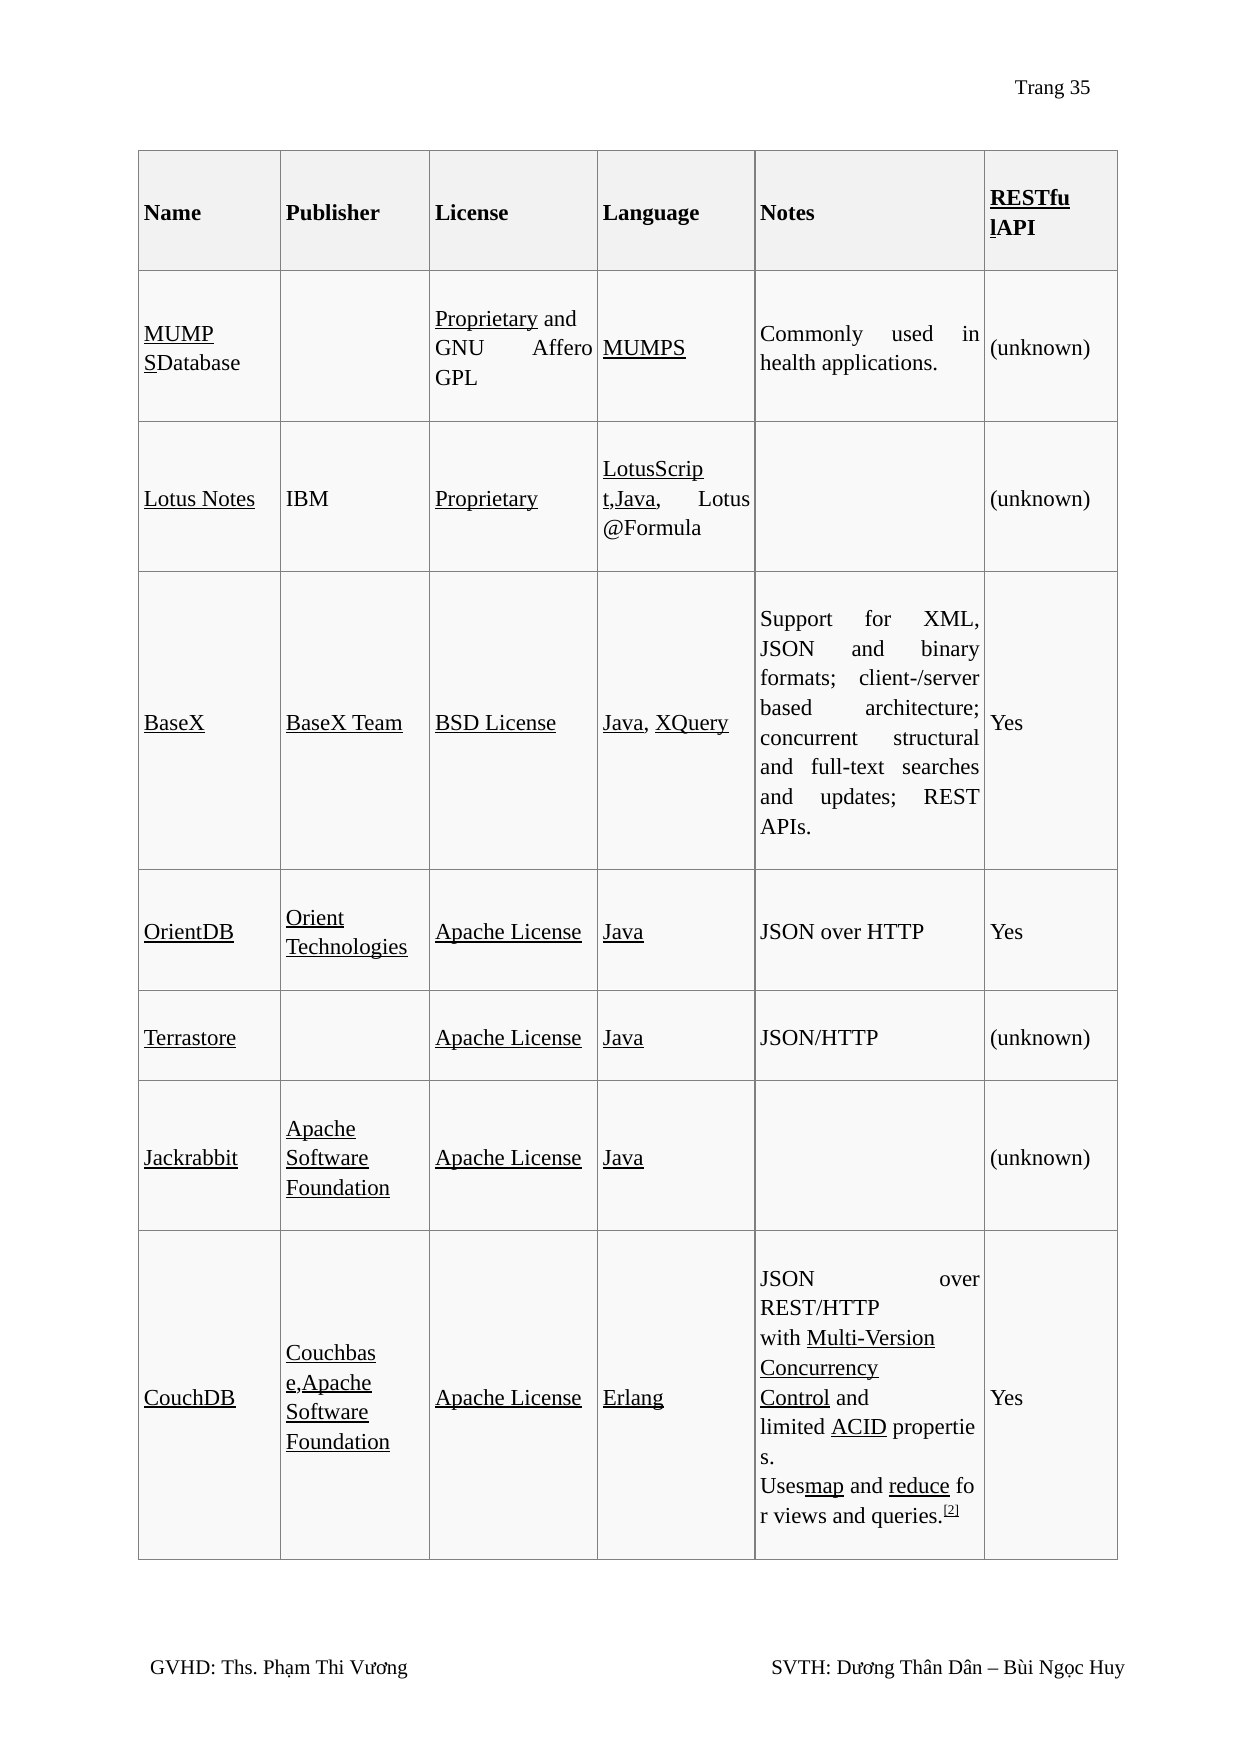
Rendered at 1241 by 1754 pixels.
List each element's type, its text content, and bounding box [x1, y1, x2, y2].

table_cell Java, XQuery [598, 572, 754, 869]
table_cell Apache License [430, 991, 597, 1080]
table_cell BaseX [139, 572, 280, 869]
table_cell Apache License [430, 1081, 597, 1230]
table_cell [281, 271, 429, 421]
table_cell IBM [281, 422, 429, 571]
table_cell Java [598, 870, 754, 989]
table_cell JSON over HTTP [756, 870, 984, 989]
table_cell (unknown) [985, 1081, 1117, 1230]
table_cell Yes [985, 1231, 1117, 1559]
table_cell Apache License [430, 870, 597, 989]
table_header Publisher [281, 151, 429, 270]
table_cell JSON over REST/HTTP with Multi-Version Concurrency Control and limited ACID properties. Usesmap and reduce for views and queries.[2] [756, 1231, 984, 1559]
table_header Notes [756, 151, 984, 270]
table_cell BSD License [430, 572, 597, 869]
table_cell Terrastore [139, 991, 280, 1080]
table_cell Java [598, 991, 754, 1080]
table_cell Erlang [598, 1231, 754, 1559]
table_header Language [598, 151, 754, 270]
table_header License [430, 151, 597, 270]
table_cell Couchbase,Apache Software Foundation [281, 1231, 429, 1559]
table_cell Jackrabbit [139, 1081, 280, 1230]
table_cell LotusScript,Java, Lotus @Formula [598, 422, 754, 571]
table_cell Commonly used in health applications. [756, 271, 984, 421]
table_cell Java [598, 1081, 754, 1230]
table_header Name [139, 151, 280, 270]
table_cell (unknown) [985, 271, 1117, 421]
table_header RESTfulAPI [985, 151, 1117, 270]
table_cell MUMPSDatabase [139, 271, 280, 421]
table_cell OrientDB [139, 870, 280, 989]
table_cell Lotus Notes [139, 422, 280, 571]
table_cell [281, 991, 429, 1080]
table_cell [756, 422, 984, 571]
table_cell JSON/HTTP [756, 991, 984, 1080]
table_cell Proprietary and GNU Affero GPL [430, 271, 597, 421]
table_cell Apache Software Foundation [281, 1081, 429, 1230]
table_cell CouchDB [139, 1231, 280, 1559]
table_cell (unknown) [985, 422, 1117, 571]
table_cell Orient Technologies [281, 870, 429, 989]
table_cell Proprietary [430, 422, 597, 571]
table_cell (unknown) [985, 991, 1117, 1080]
table_cell Apache License [430, 1231, 597, 1559]
table_cell MUMPS [598, 271, 754, 421]
table_cell BaseX Team [281, 572, 429, 869]
table_cell Yes [985, 870, 1117, 989]
table_cell Yes [985, 572, 1117, 869]
table_cell Support for XML, JSON and binary formats; client-/server based architecture; concurrent structural and full-text searches and updates; REST APIs. [756, 572, 984, 869]
table_cell [756, 1081, 984, 1230]
